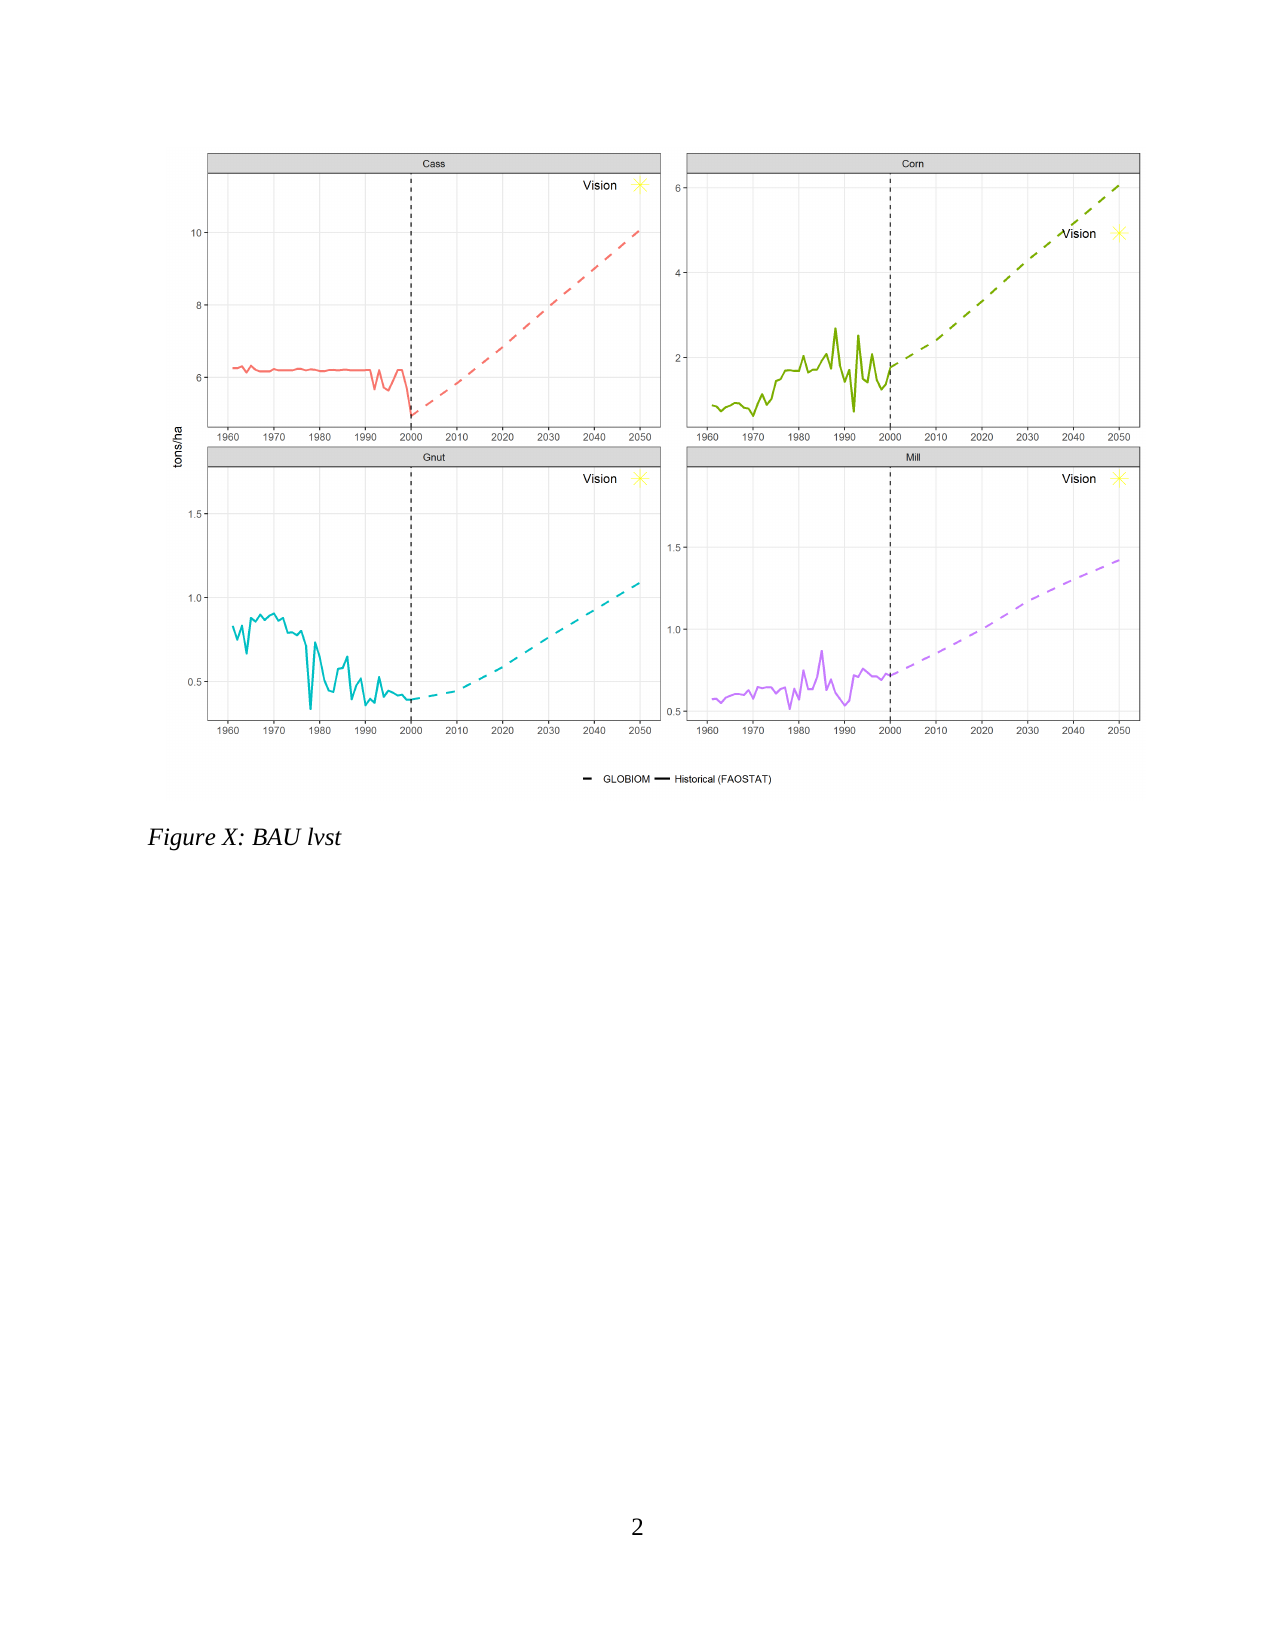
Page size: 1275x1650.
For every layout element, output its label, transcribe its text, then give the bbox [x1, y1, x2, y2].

text Figure X: BAU lvst [148, 822, 1127, 851]
picture [166, 147, 1146, 801]
